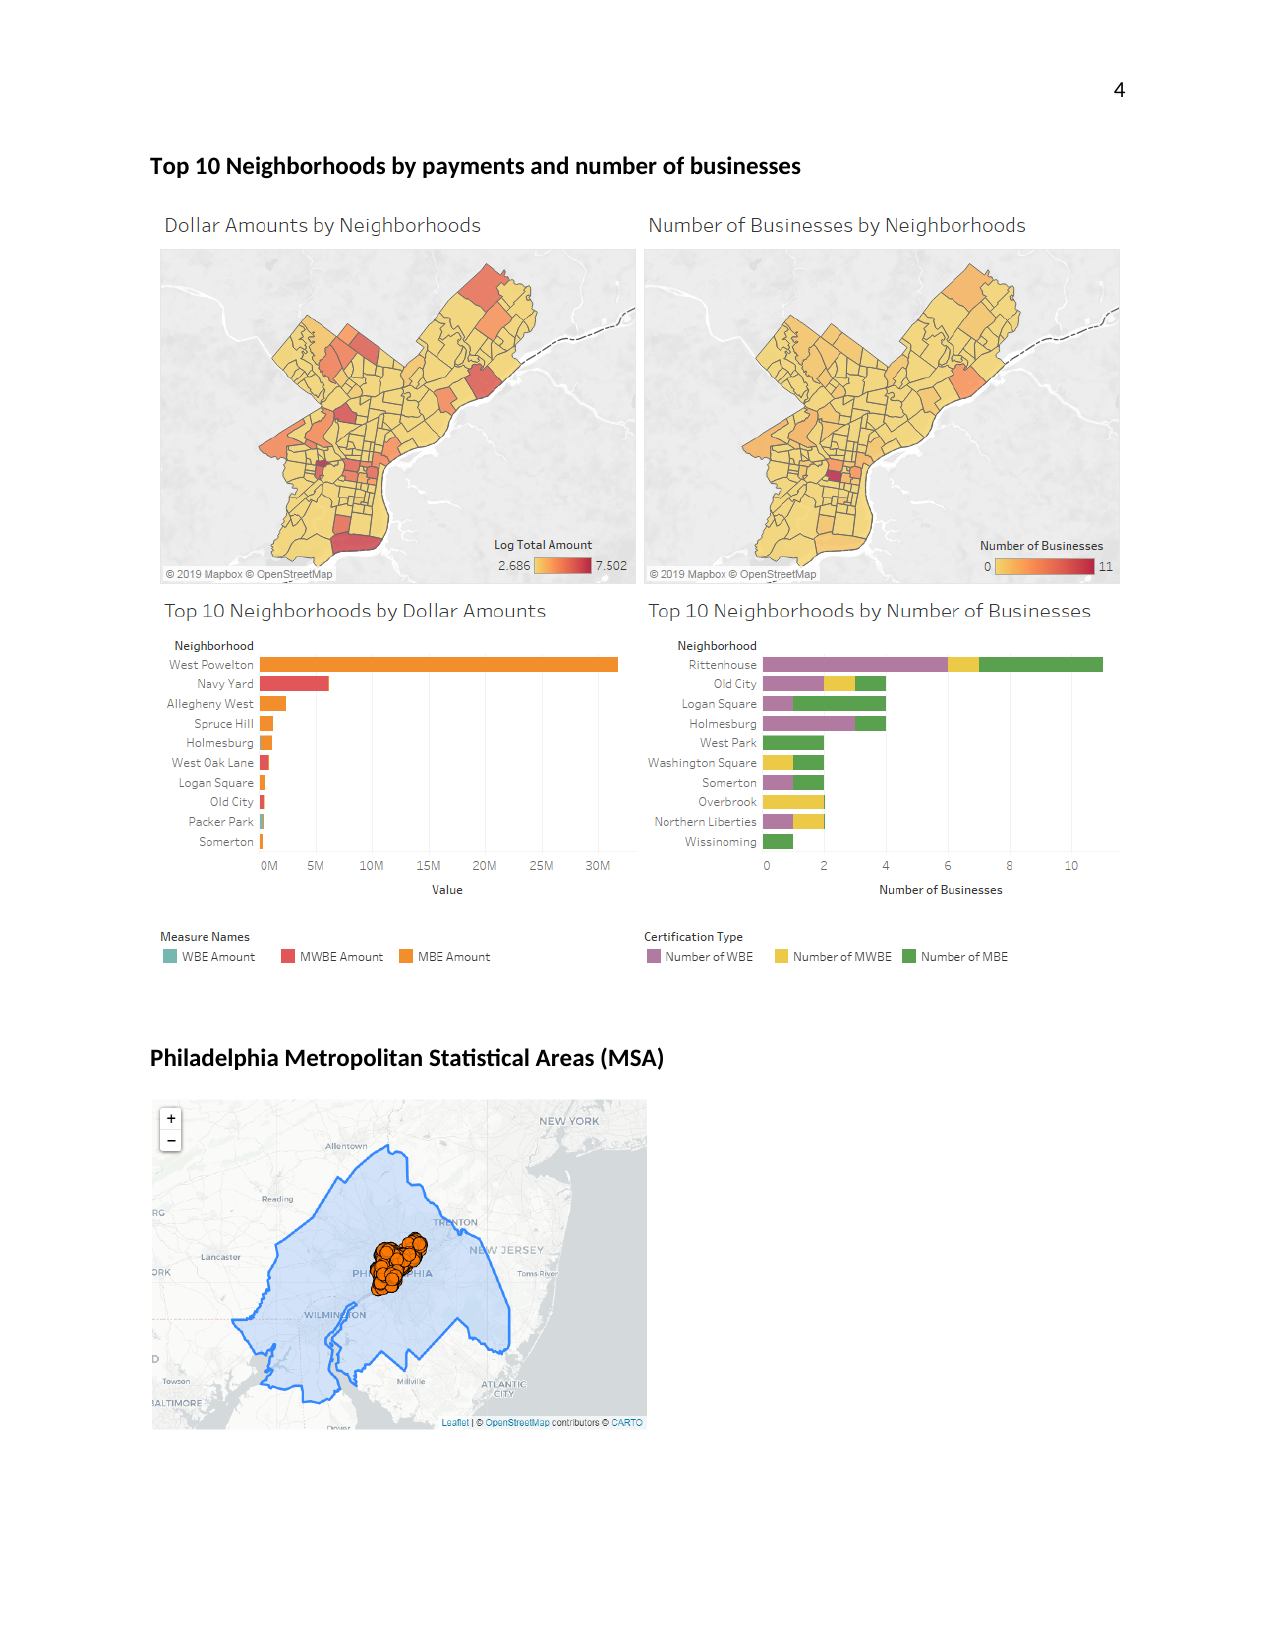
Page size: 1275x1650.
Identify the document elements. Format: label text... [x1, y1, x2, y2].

text Top 10 Neighborhoods by payments and number of businesses [150, 150, 1125, 181]
picture [150, 199, 1125, 974]
picture [150, 1091, 652, 1436]
text Philadelphia Metropolitan Statistical Areas (MSA) [150, 1042, 1125, 1072]
